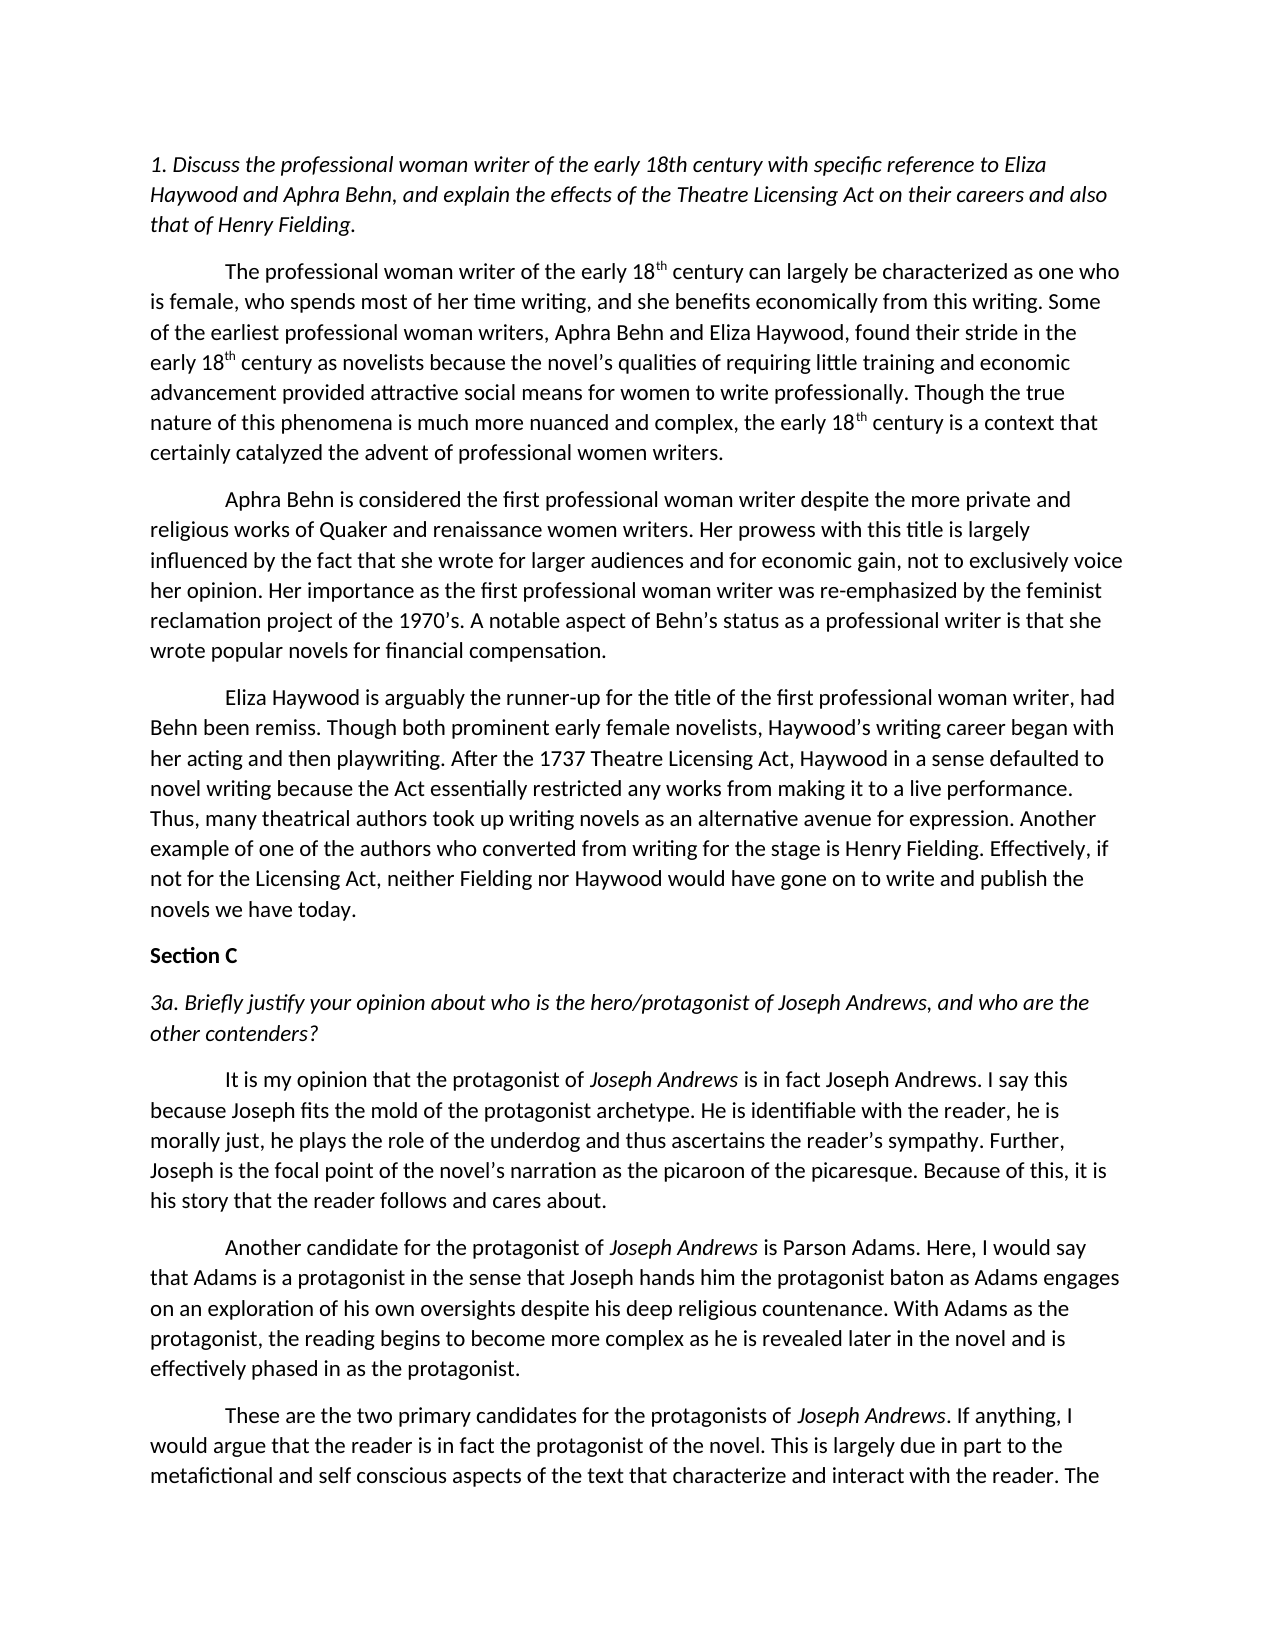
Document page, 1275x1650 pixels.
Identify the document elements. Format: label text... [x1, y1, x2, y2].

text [150, 1401, 1125, 1489]
text The professional woman writer of the early 18th century can largely be characterized as one who is female, who spends most of her time writing, and she benefits economically from this writing. Some of the earliest professional woman writers, Aphra Behn and Eliza Haywood, found their stride in the early 18th century as novelists because the novel’s qualities of requiring little training and economic advancement provided attractive social means for women to write professionally. Though the true nature of this phenomena is much more nuanced and complex, the early 18th century is a context that certainly catalyzed the advent of professional women writers. [150, 257, 1125, 467]
text 3a. Briefly justify your opinion about who is the hero/protagonist of Joseph Andrews, and who are the other contenders? [150, 988, 1125, 1047]
text It is my opinion that the protagonist of Joseph Andrews is in fact Joseph Andrews. I say this because Joseph fits the mold of the protagonist archetype. He is identifiable with the reader, he is morally just, he plays the role of the underdog and thus ascertains the reader’s sympathy. Further, Joseph is the focal point of the novel’s narration as the picaroon of the picaresque. Because of this, it is his story that the reader follows and cares about. [150, 1066, 1125, 1214]
text Another candidate for the protagonist of Joseph Andrews is Parson Adams. Here, I would say that Adams is a protagonist in the sense that Joseph hands him the protagonist baton as Adams engages on an exploration of his own oversights despite his deep religious countenance. With Adams as the protagonist, the reading begins to become more complex as he is revealed later in the novel and is effectively phased in as the protagonist. [150, 1233, 1125, 1382]
text Section C [150, 942, 1125, 970]
text Eliza Haywood is arguably the runner-up for the title of the first professional woman writer, had Behn been remiss. Though both prominent early female novelists, Haywood’s writing career began with her acting and then playwriting. After the 1737 Theatre Licensing Act, Haywood in a sense defaulted to novel writing because the Act essentially restricted any works from making it to a live performance. Thus, many theatrical authors took up writing novels as an alternative avenue for expression. Another example of one of the authors who converted from writing for the stage is Henry Fielding. Effectively, if not for the Licensing Act, neither Fielding nor Haywood would have gone on to write and publish the novels we have today. [150, 683, 1125, 923]
text 1. Discuss the professional woman writer of the early 18th century with specific reference to Eliza Haywood and Aphra Behn, and explain the effects of the Theatre Licensing Act on their careers and also that of Henry Fielding. [150, 150, 1125, 238]
text Aphra Behn is considered the first professional woman writer despite the more private and religious works of Quaker and renaissance women writers. Her prowess with this title is largely influenced by the fact that she wrote for larger audiences and for economic gain, not to exclusively voice her opinion. Her importance as the first professional woman writer was re-emphasized by the feminist reclamation project of the 1970’s. A notable aspect of Behn’s status as a professional writer is that she wrote popular novels for financial compensation. [150, 485, 1125, 664]
